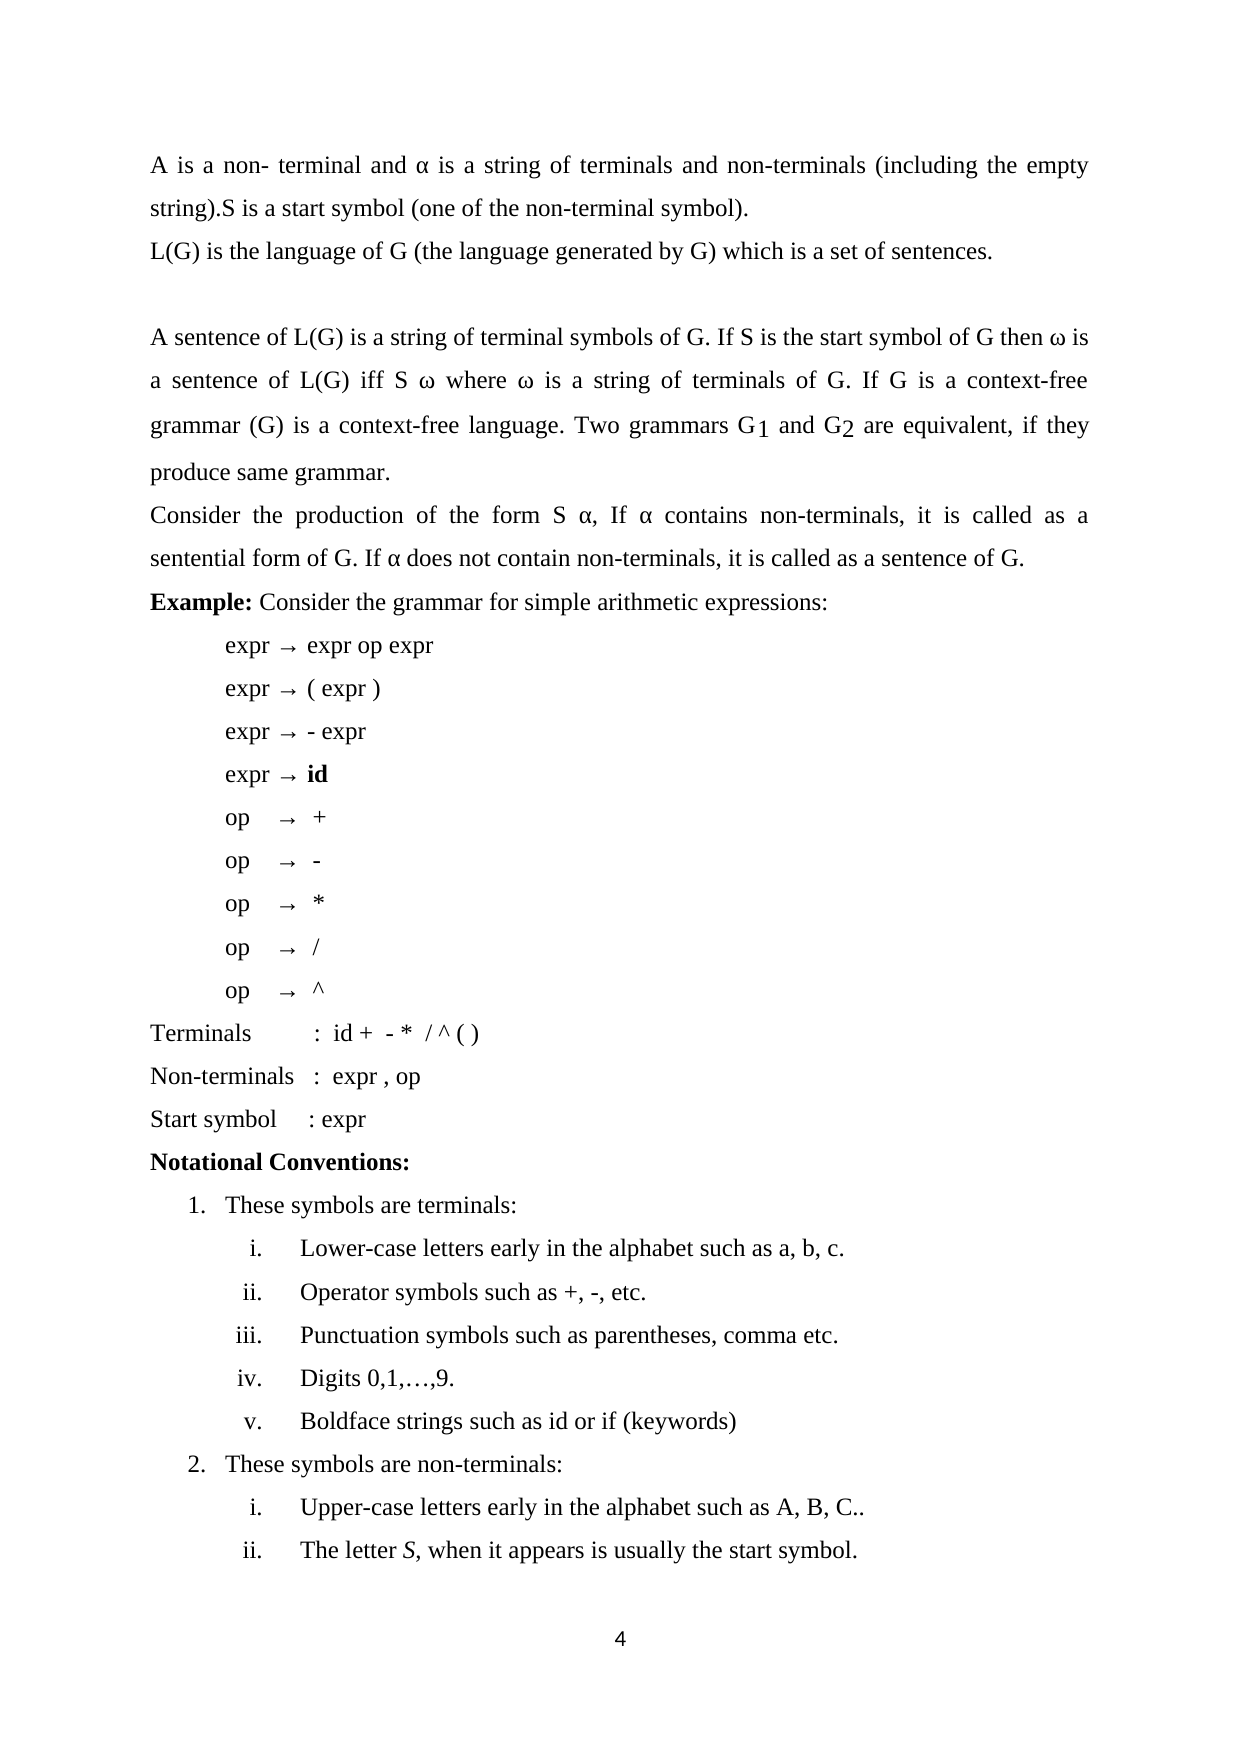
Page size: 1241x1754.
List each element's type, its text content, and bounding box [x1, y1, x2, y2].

list Upper-case letters early in the alphabet such as A, B, C.. [262, 1492, 1090, 1521]
text op → - [150, 845, 1090, 874]
text L(G) is the language of G (the language generated by G) which is a set of sentences. [150, 236, 1090, 265]
text op → + [150, 802, 1090, 831]
list Lower-case letters early in the alphabet such as a, b, c. [262, 1233, 1090, 1262]
text Terminals : id + - * / ^ ( ) [150, 1018, 1090, 1047]
list These symbols are non-terminals: [187, 1449, 1090, 1478]
text A sentence of L(G) is a string of terminal symbols of G. If S is the start symbol of G then ω is a sentence of L(G) iff S ω where ω is a string of terminals of G. If G is a context-free grammar (G) is a context-free language. Two grammars G1 and G2 are equivalent, if they produce same grammar. [150, 322, 1090, 486]
list Digits 0,1,…,9. [262, 1363, 1090, 1392]
text op → / [150, 932, 1090, 960]
list Boldface strings such as id or if (keywords) [262, 1406, 1090, 1435]
text op → * [150, 888, 1090, 917]
list These symbols are terminals: [187, 1190, 1090, 1219]
text Start symbol : expr [150, 1104, 1090, 1133]
text expr → id [150, 759, 1090, 788]
text Example: Consider the grammar for simple arithmetic expressions: [150, 587, 1090, 615]
list The letter S, when it appears is usually the start symbol. [262, 1535, 1090, 1564]
text expr → ( expr ) [150, 673, 1090, 702]
text Consider the production of the form S α, If α contains non-terminals, it is called as a sentential form of G. If α does not contain non-terminals, it is called as a sentence of G. [150, 500, 1090, 572]
text Notational Conventions: [150, 1147, 1090, 1176]
list Operator symbols such as +, -, etc. [262, 1277, 1090, 1305]
text expr → - expr [150, 716, 1090, 745]
text expr → expr op expr [150, 630, 1090, 658]
text Non-terminals : expr , op [150, 1061, 1090, 1090]
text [150, 150, 1090, 222]
list Punctuation symbols such as parentheses, comma etc. [262, 1320, 1090, 1348]
text op → ^ [150, 975, 1090, 1003]
